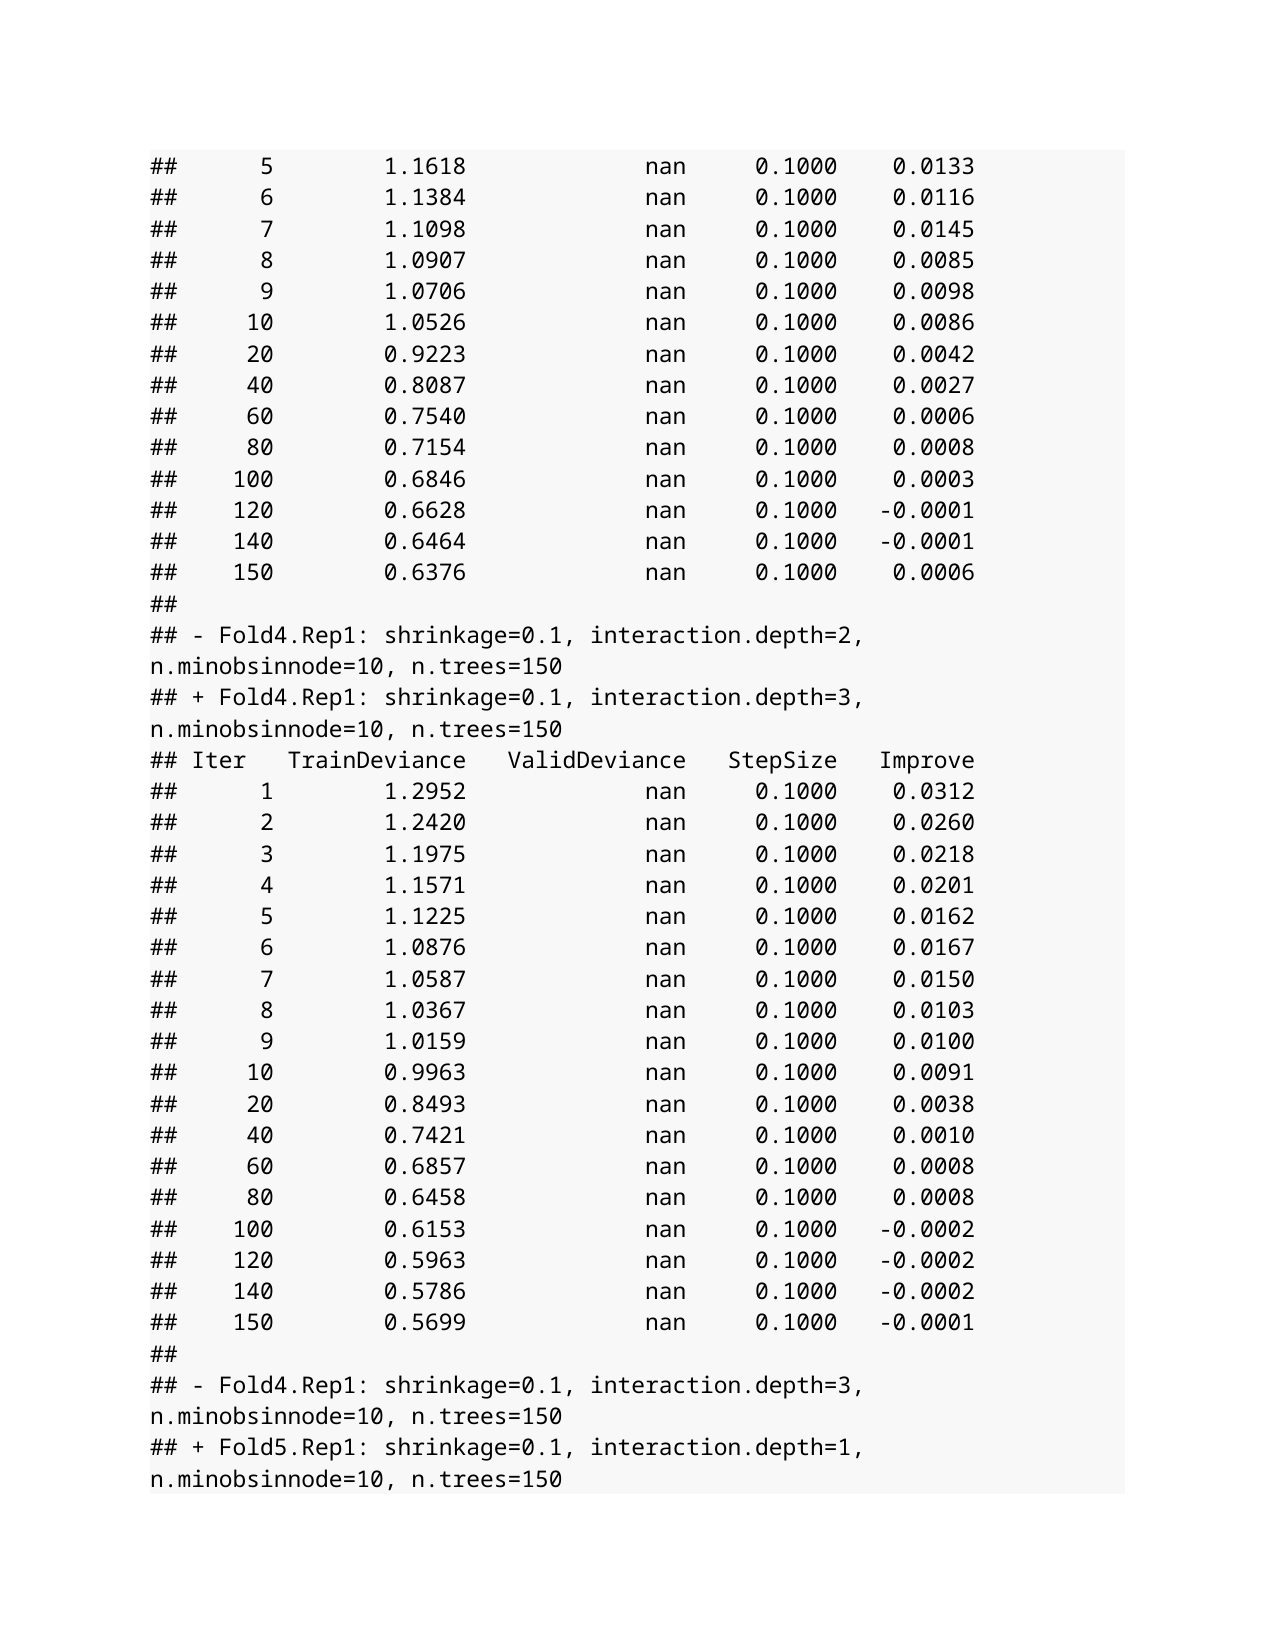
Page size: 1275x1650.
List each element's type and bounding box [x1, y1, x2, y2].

text [150, 150, 1125, 1494]
